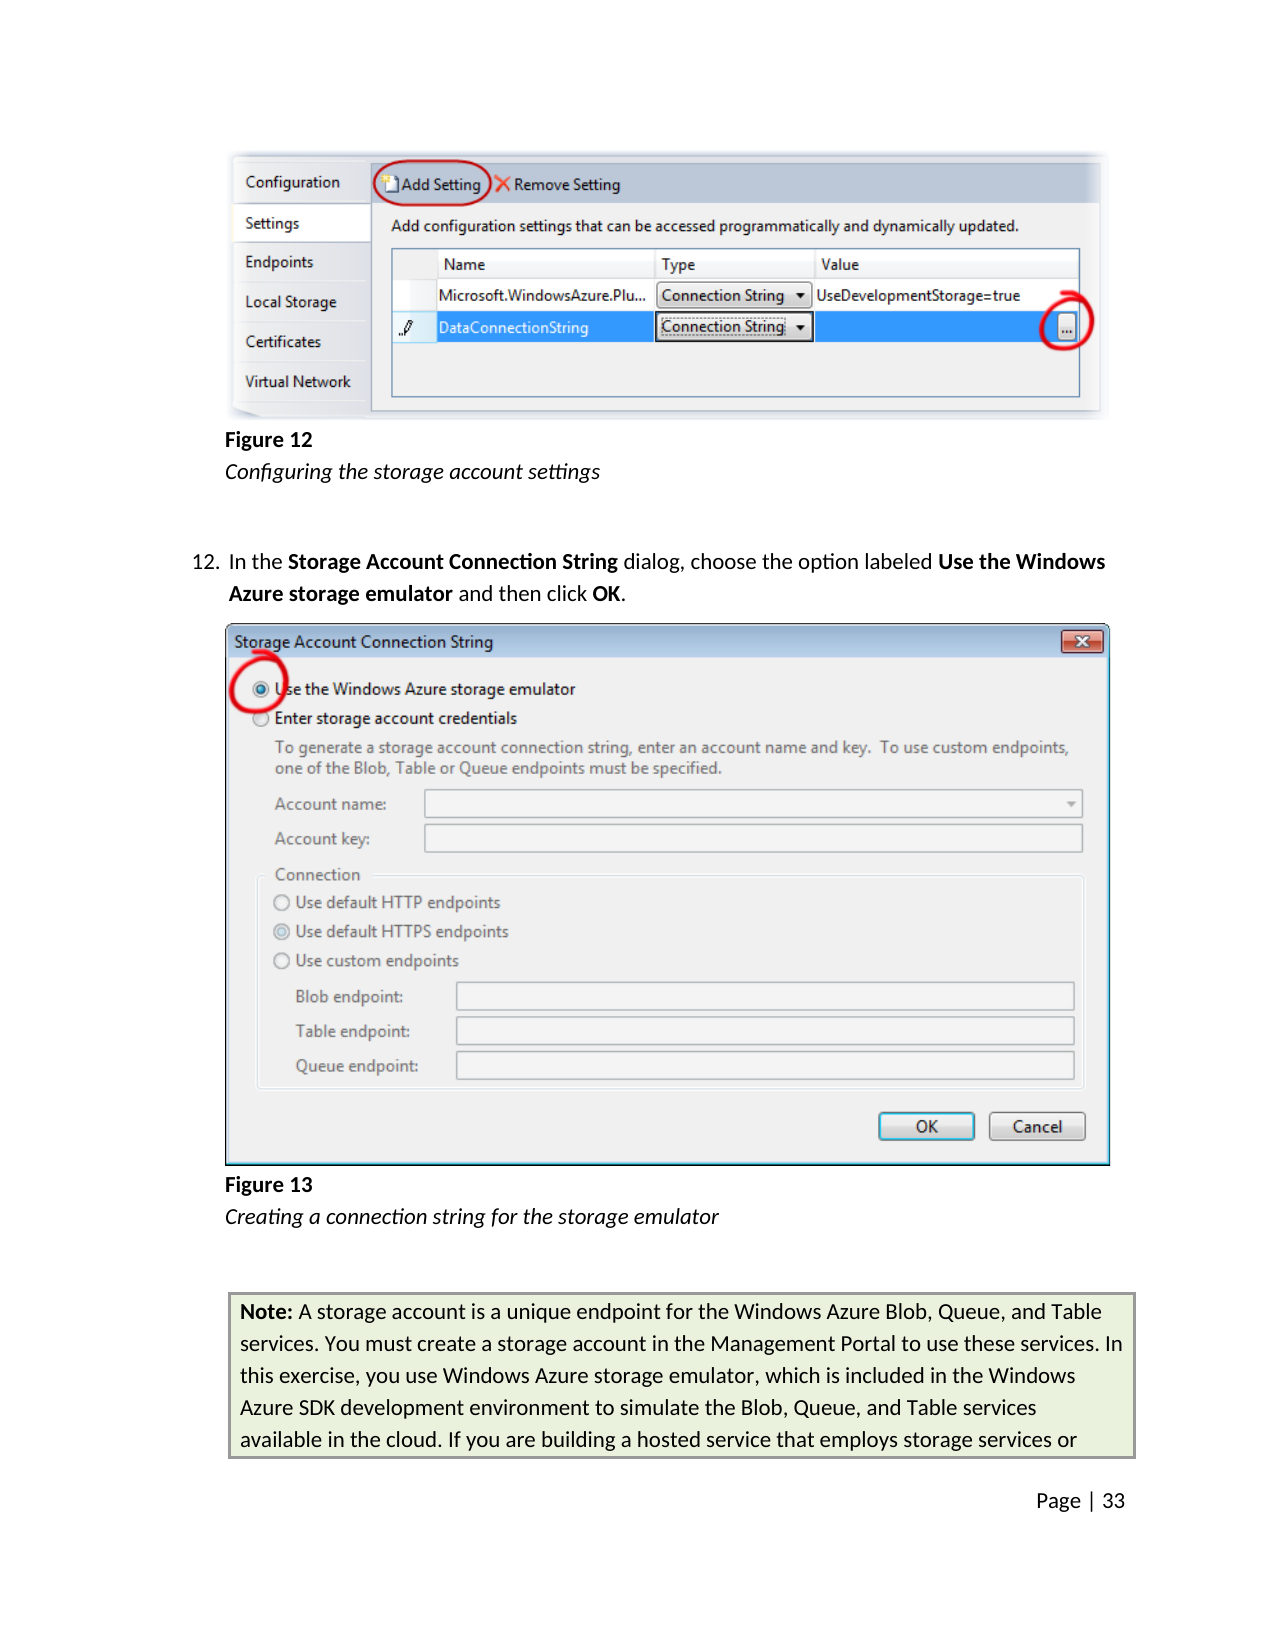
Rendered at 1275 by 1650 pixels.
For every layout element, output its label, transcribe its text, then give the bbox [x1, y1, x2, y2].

text Creating a connection string for the storage emulator [225, 1202, 1125, 1230]
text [231, 1295, 1133, 1456]
text Configuring the storage account settings [225, 457, 1125, 486]
picture [225, 150, 1110, 422]
list In the Storage Account Connection String dialog, choose the option labeled Use the Windows Azure storage emulator and then click OK. [191, 547, 1125, 607]
text Figure 12 [225, 425, 1125, 453]
text Figure 13 [225, 1170, 1125, 1198]
picture [225, 623, 1110, 1166]
